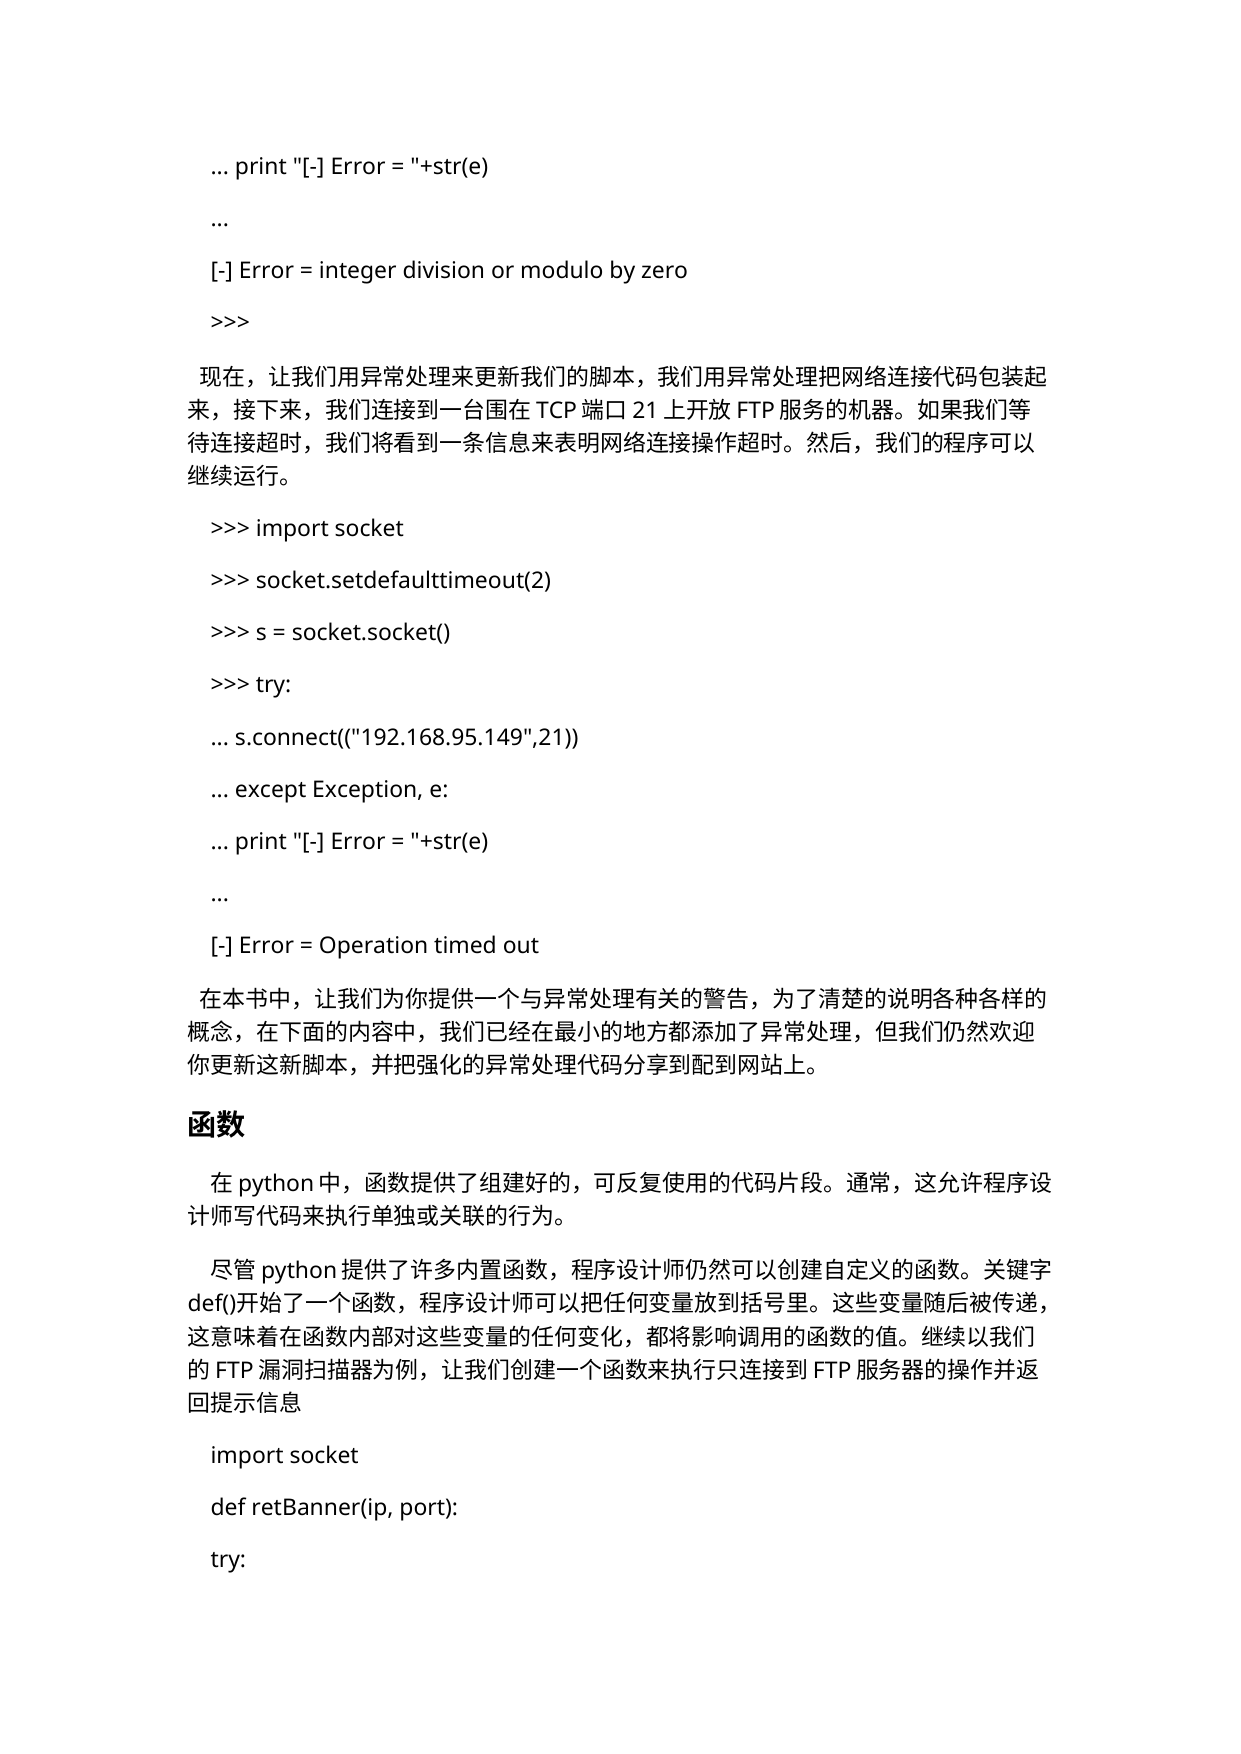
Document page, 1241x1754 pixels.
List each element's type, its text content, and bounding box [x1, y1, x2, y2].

text 在本书中，让我们为你提供一个与异常处理有关的警告，为了清楚的说明各种各样的概念，在下面的内容中，我们已经在最小的地方都添加了异常处理，但我们仍然欢迎你更新这新脚本，并把强化的异常处理代码分享到配到网站上。 [187, 981, 1053, 1081]
text try: [210, 1543, 1053, 1575]
text ... [210, 877, 1053, 908]
text [-] Error = integer division or modulo by zero [210, 254, 1053, 285]
text ... print "[-] Error = "+str(e) [210, 150, 1053, 181]
text >>> [210, 306, 1053, 337]
text ... s.connect(("192.168.95.149",21)) [210, 721, 1053, 752]
text [-] Error = Operation timed out [210, 929, 1053, 960]
text >>> socket.setdefaulttimeout(2) [210, 564, 1053, 596]
text ... except Exception, e: [210, 773, 1053, 804]
text 现在，让我们用异常处理来更新我们的脚本，我们用异常处理把网络连接代码包装起来，接下来，我们连接到一台围在TCP端口21上开放FTP服务的机器。如果我们等待连接超时，我们将看到一条信息来表明网络连接操作超时。然后，我们的程序可以继续运行。 [187, 358, 1053, 491]
text 在python中，函数提供了组建好的，可反复使用的代码片段。通常，这允许程序设计师写代码来执行单独或关联的行为。 [187, 1164, 1053, 1231]
text 函数 [187, 1101, 1053, 1144]
text ... print "[-] Error = "+str(e) [210, 825, 1053, 856]
text >>> import socket [210, 512, 1053, 543]
text >>> s = socket.socket() [210, 616, 1053, 648]
text import socket [210, 1439, 1053, 1471]
text def retBanner(ip, port): [210, 1491, 1053, 1523]
text >>> try: [210, 668, 1053, 700]
text 尽管python提供了许多内置函数，程序设计师仍然可以创建自定义的函数。关键字def()开始了一个函数，程序设计师可以把任何变量放到括号里。这些变量随后被传递，这意味着在函数内部对这些变量的任何变化，都将影响调用的函数的值。继续以我们的FTP漏洞扫描器为例，让我们创建一个函数来执行只连接到FTP服务器的操作并返回提示信息 [187, 1252, 1053, 1418]
text ... [210, 202, 1053, 233]
